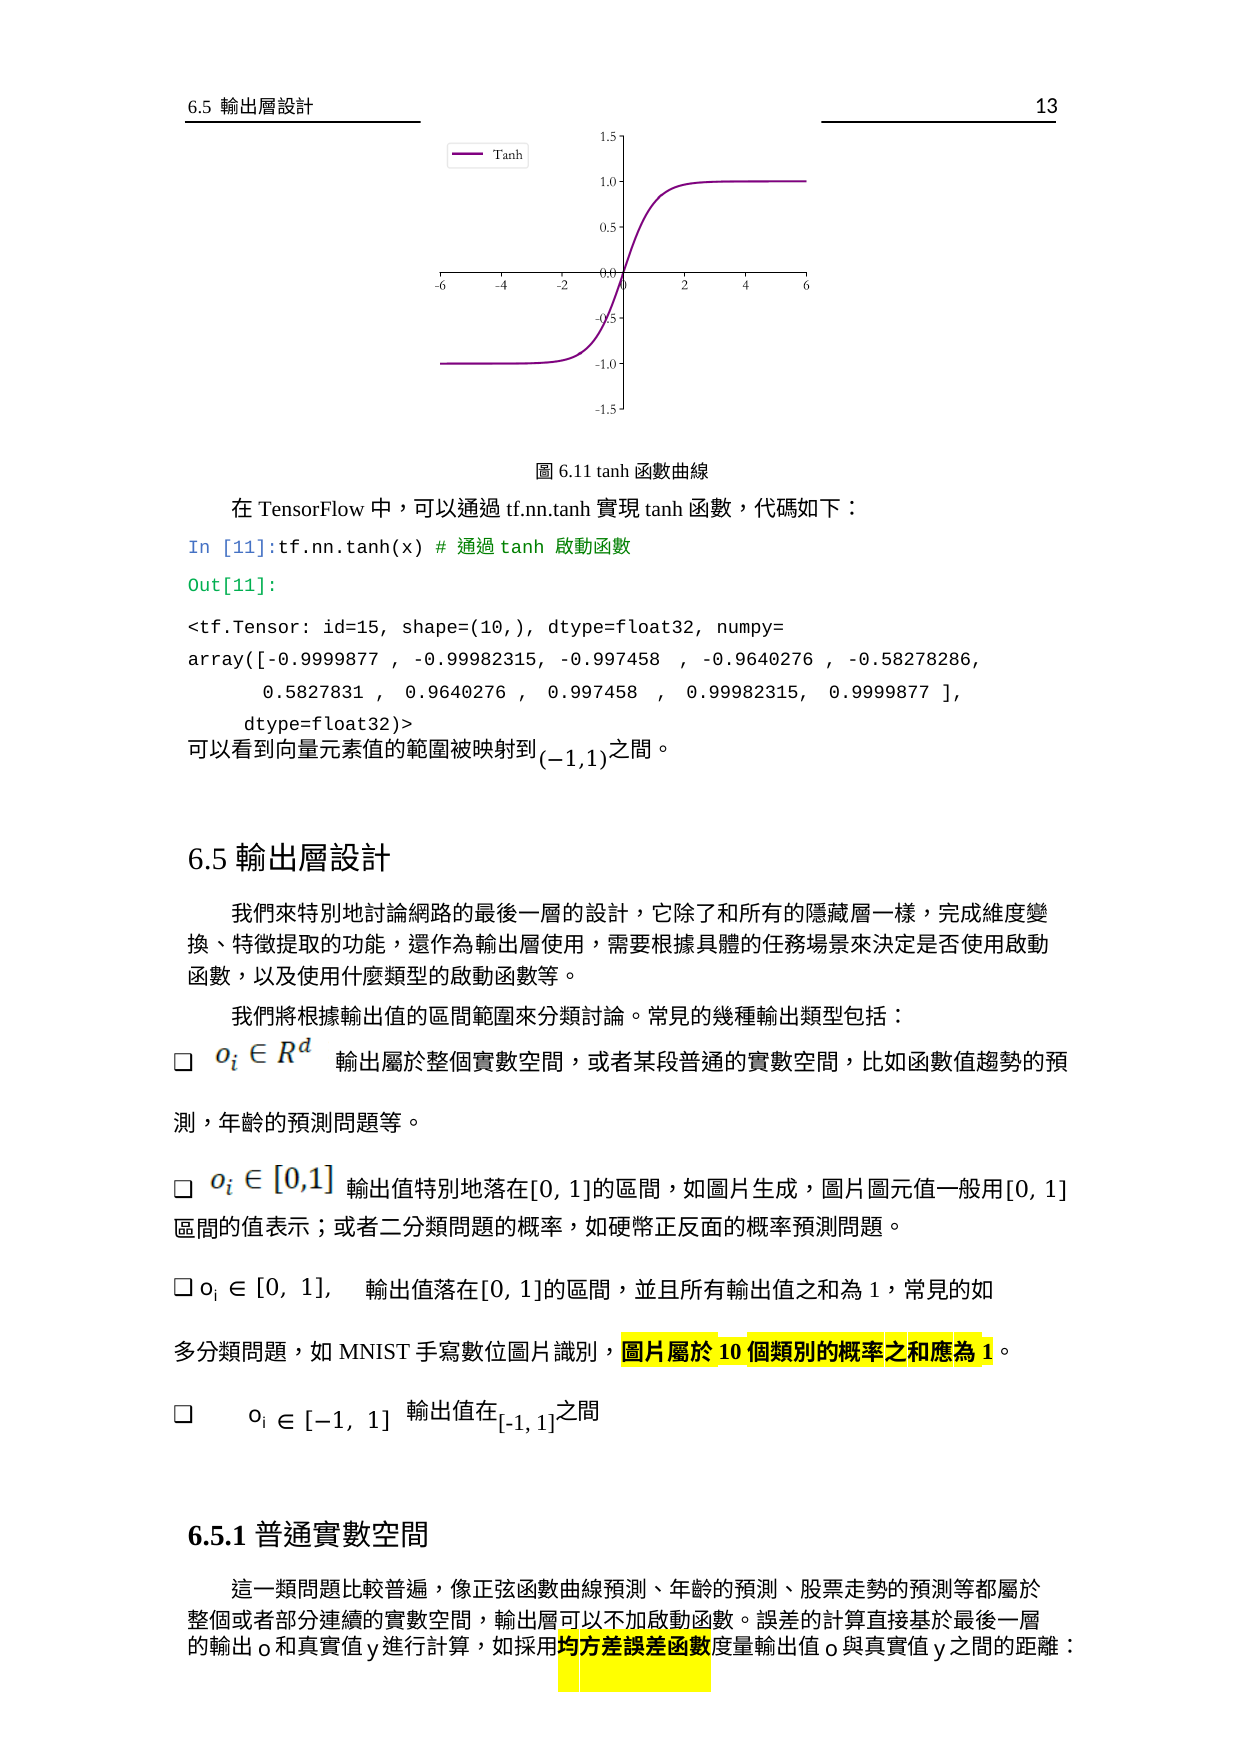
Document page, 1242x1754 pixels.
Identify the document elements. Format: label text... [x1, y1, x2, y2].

text In [11]:tf.nn.tanh(x) # 通過 tanh 啟動函數 [188, 532, 1071, 559]
text 這一類問題比較普遍，像正弦函數曲線預測、年齡的預測、股票走勢的預測等都屬於 整個或者部分連續的實數空間，輸出層可以不加啟動函數。誤差的計算直接基於最後一層 [188, 1572, 1050, 1635]
text 我們將根據輸出值的區間範圍來分類討論。常見的幾種輸出類型包括： [231, 999, 1071, 1031]
text 多分類問題，如 MNIST 手寫數位圖片識別，圖片屬於 10 個類別的概率之和應為 1。 [173, 1332, 621, 1367]
text ❑ 輸出值特別地落在[0, 1]的區間，如圖片生成，圖片圖元值一般用[0, 1]區間的值表示；或者二分類問題的概率，如硬幣正反面的概率預測問題。 [173, 1165, 1069, 1244]
text 在 TensorFlow 中，可以通過 tf.nn.tanh 實現 tanh 函數，代碼如下： [231, 491, 1071, 522]
text 可以看到向量元素值的範圍被映射到(−1,1)之間。 [188, 747, 1071, 828]
text 測，年齡的預測問題等。 [173, 1104, 1069, 1139]
text array([-0.9999877 , -0.99982315, -0.997458 , -0.9640276 , -0.58278286, [188, 650, 1071, 671]
text Out[11]: [188, 577, 1071, 597]
text ❑ oi ∈ [0, 1], 輸出值落在[0, 1]的區間，並且所有輸出值之和為 1，常見的如 [359, 1270, 1069, 1304]
text ❑ oi ∈ [−1, 1] 輸出值在[-1, 1]之間 [173, 1393, 1069, 1477]
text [188, 1635, 1071, 1698]
text 圖 6.11 tanh 函數曲線 [528, 455, 716, 482]
text 6.5.1 普通實數空間 [188, 1511, 1071, 1553]
text 0.5827831 , 0.9640276 , 0.997458 , 0.99982315, 0.9999877 ], dtype=float32)> [243, 682, 970, 736]
text <tf.Tensor: id=15, shape=(10,), dtype=float32, numpy= [188, 617, 1071, 639]
text ❑ 輸出屬於整個實數空間，或者某段普通的實數空間，比如函數值趨勢的預 [173, 1031, 1069, 1077]
text 6.5 輸出層設計 [188, 833, 1071, 878]
text ❑ oi ∈ [0, 1], 輸出值落在[0, 1]的區間，並且所有輸出值之和為 1，常見的如 [173, 1270, 339, 1306]
text 我們來特別地討論網路的最後一層的設計，它除了和所有的隱藏層一樣，完成維度變 換、特徵提取的功能，還作為輸出層使用，需要根據具體的任務場景來決定是否使用啟動 函數，以及使用什麼類型的啟動函數等。 [188, 896, 1050, 991]
